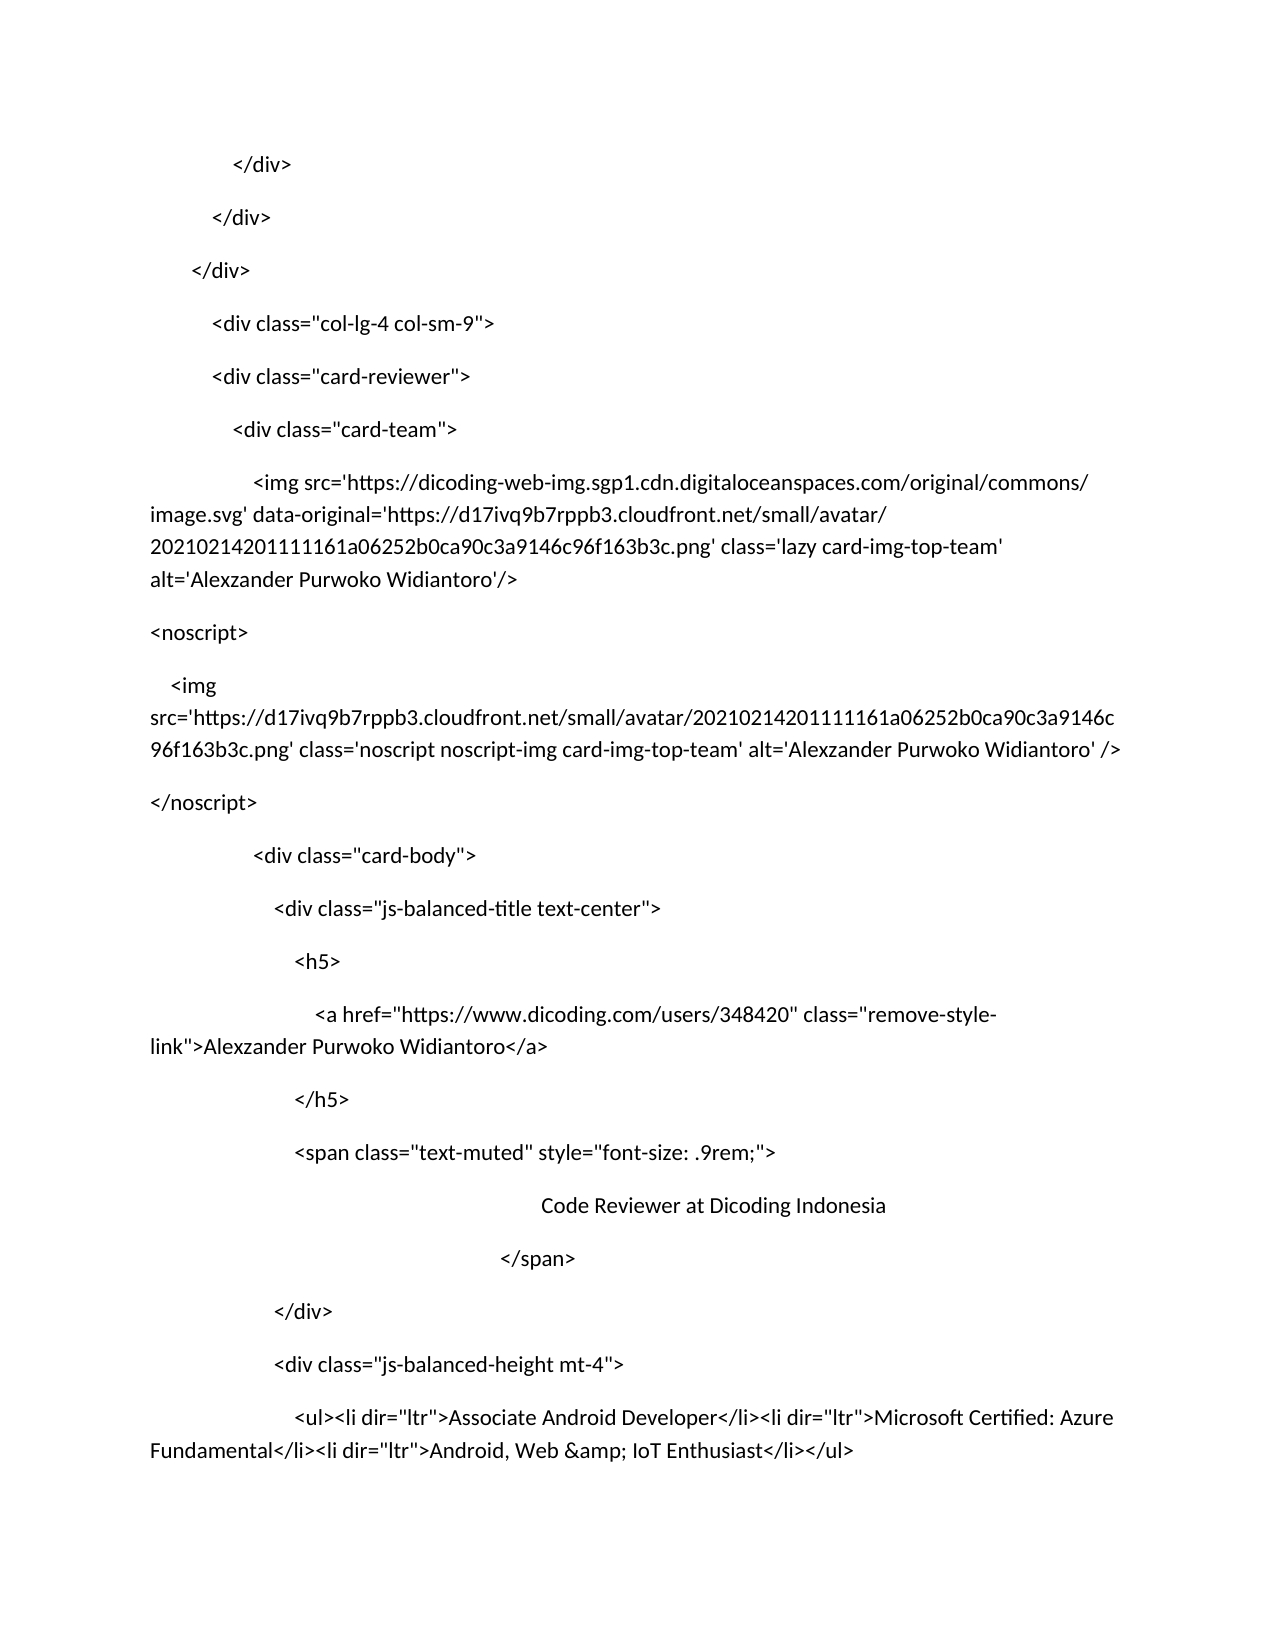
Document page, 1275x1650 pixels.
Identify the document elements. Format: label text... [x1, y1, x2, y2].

text </div> [150, 1297, 1125, 1326]
text </div> [150, 150, 1125, 178]
text Code Reviewer at Dicoding Indonesia [150, 1191, 1125, 1219]
text <a href="https://www.dicoding.com/users/348420" class="remove-style-link">Alexzander Purwoko Widiantoro</a> [150, 1000, 1125, 1060]
text <img src='https://dicoding-web-img.sgp1.cdn.digitaloceanspaces.com/original/commons/image.svg' data-original='https://d17ivq9b7rppb3.cloudfront.net/small/avatar/20210214201111161a06252b0ca90c3a9146c96f163b3c.png' class='lazy card-img-top-team' alt='Alexzander Purwoko Widiantoro'/> [150, 468, 1125, 593]
text <h5> [150, 947, 1125, 975]
text <span class="text-muted" style="font-size: .9rem;"> [150, 1138, 1125, 1166]
text </div> [150, 203, 1125, 231]
text <noscript> [150, 618, 1125, 646]
text <div class="js-balanced-height mt-4"> [150, 1351, 1125, 1378]
text </span> [150, 1244, 1125, 1272]
text <div class="card-reviewer"> [150, 362, 1125, 390]
text <div class="js-balanced-title text-center"> [150, 894, 1125, 922]
text <ul><li dir="ltr">Associate Android Developer</li><li dir="ltr">Microsoft Certified: Azure Fundamental</li><li dir="ltr">Android, Web &amp; IoT Enthusiast</li></ul> [150, 1403, 1125, 1464]
text <div class="card-body"> [150, 841, 1125, 869]
text <div class="card-team"> [150, 415, 1125, 443]
text <div class="col-lg-4 col-sm-9"> [150, 309, 1125, 337]
text </div> [150, 256, 1125, 284]
text </noscript> [150, 788, 1125, 816]
text <img src='https://d17ivq9b7rppb3.cloudfront.net/small/avatar/20210214201111161a06252b0ca90c3a9146c96f163b3c.png' class='noscript noscript-img card-img-top-team' alt='Alexzander Purwoko Widiantoro' /> [150, 671, 1125, 763]
text </h5> [150, 1085, 1125, 1113]
